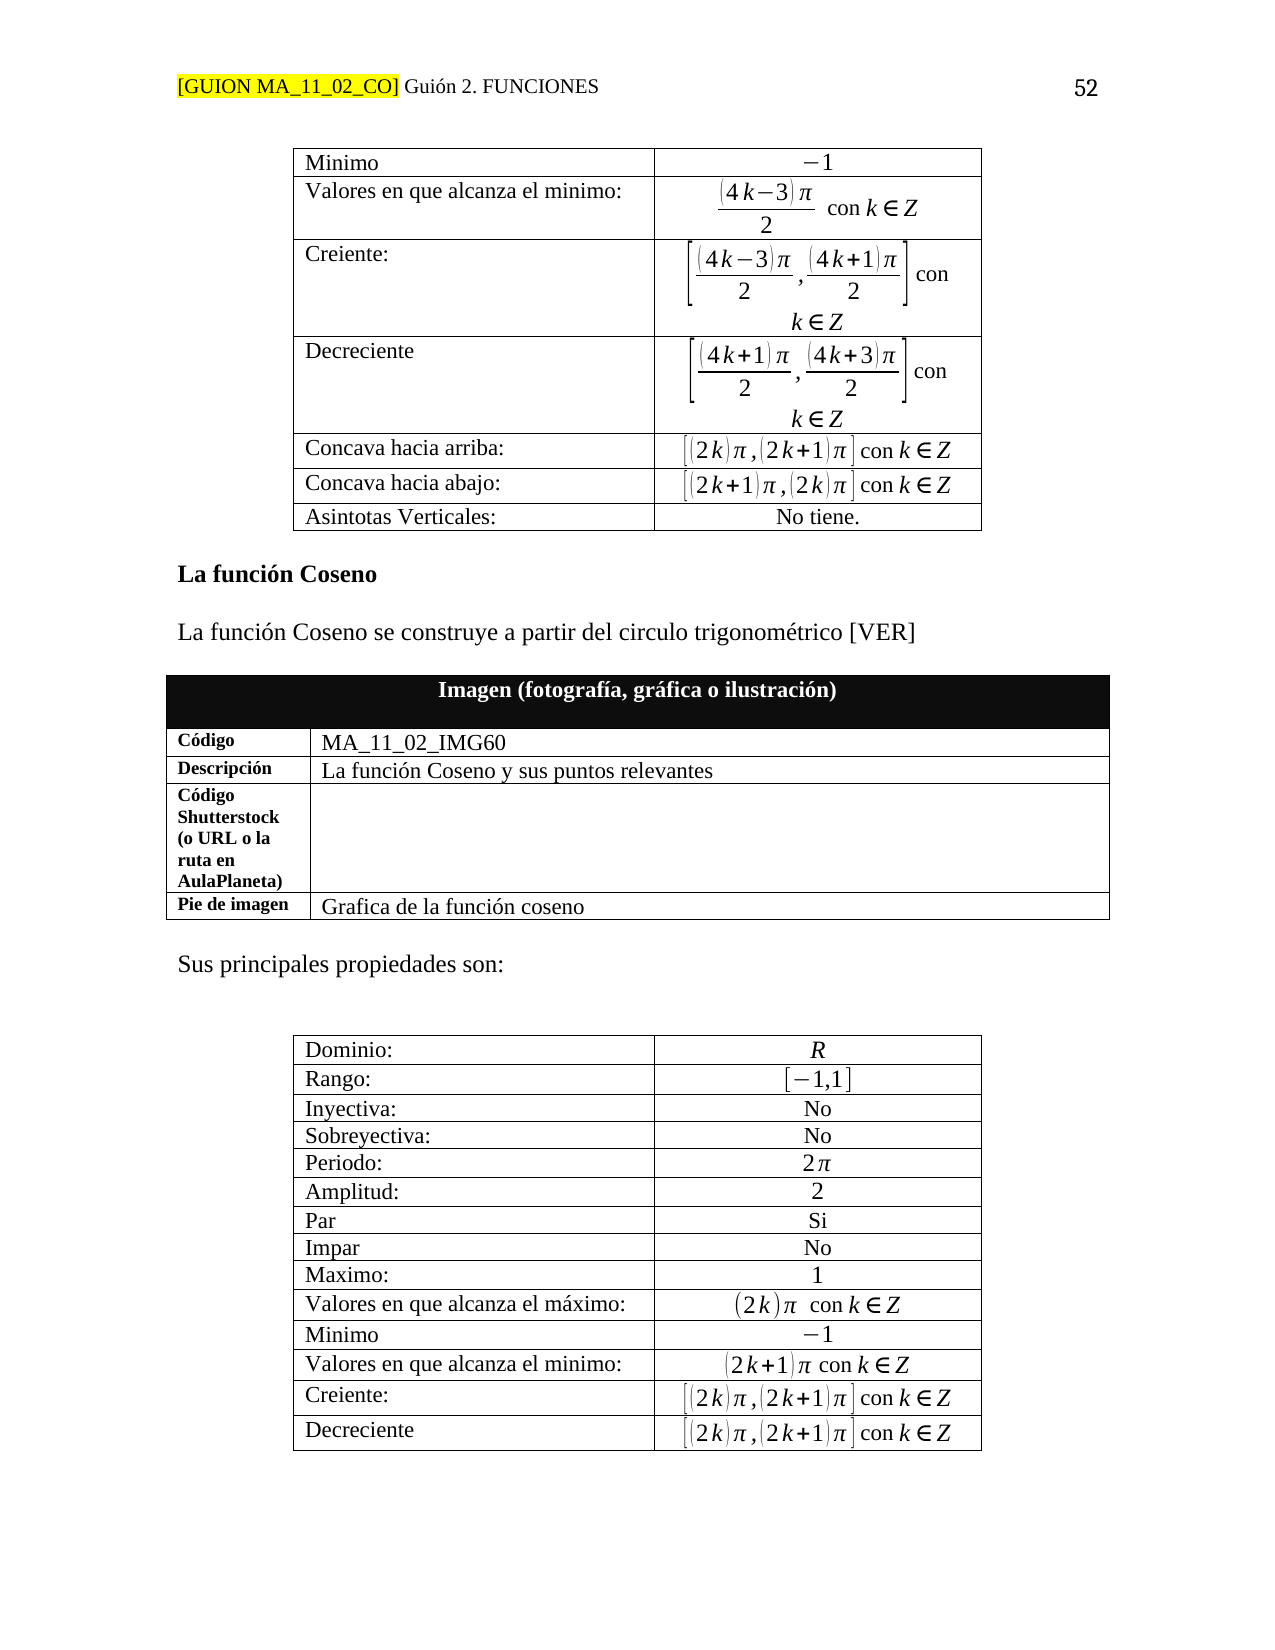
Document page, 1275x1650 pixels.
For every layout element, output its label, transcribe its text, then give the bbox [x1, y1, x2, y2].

table_header [655, 1036, 981, 1064]
table_cell Si [655, 1207, 981, 1233]
table_cell Valores en que alcanza el minimo: [294, 177, 654, 239]
table_cell Grafica de la función coseno [311, 893, 1109, 919]
text La función Coseno se construye a partir del circulo trigonométrico [VER] [177, 617, 1098, 646]
table_cell [655, 1149, 981, 1177]
table_cell No [655, 1095, 981, 1121]
table_cell con [655, 434, 981, 468]
table_cell Decreciente [294, 337, 654, 433]
table_cell Maximo: [294, 1261, 654, 1289]
table_cell con [655, 469, 981, 502]
table_cell con [655, 337, 981, 433]
table_cell con [655, 240, 981, 336]
table_cell Concava hacia abajo: [294, 469, 654, 502]
table_cell Valores en que alcanza el máximo: [294, 1290, 654, 1320]
table_cell No [655, 1234, 981, 1260]
table_cell con [655, 1381, 981, 1415]
table_cell Inyectiva: [294, 1095, 654, 1121]
table_cell Rango: [294, 1065, 654, 1093]
table_cell Código [167, 729, 310, 756]
table_cell Creiente: [294, 240, 654, 336]
table_header Imagen (fotografía, gráfica o ilustración) [167, 676, 1109, 728]
table_cell Decreciente [294, 1416, 654, 1450]
table_cell [655, 1065, 981, 1093]
table_cell Impar [294, 1234, 654, 1260]
table_header Dominio: [294, 1036, 654, 1064]
table_cell Minimo [294, 1321, 654, 1349]
table_cell Amplitud: [294, 1178, 654, 1206]
table_cell con [655, 177, 981, 239]
table_cell Par [294, 1207, 654, 1233]
table_cell Asintotas Verticales: [294, 504, 654, 530]
table_cell con [655, 1290, 981, 1320]
table_cell Pie de imagen [167, 893, 310, 919]
table_cell La función Coseno y sus puntos relevantes [311, 757, 1109, 783]
table_cell Código Shutterstock (o URL o la ruta en AulaPlaneta) [167, 784, 310, 892]
table_cell Creiente: [294, 1381, 654, 1415]
table_cell [655, 1321, 981, 1349]
table_cell Descripción [167, 757, 310, 783]
table_cell Minimo [294, 149, 654, 176]
table_cell con [655, 1350, 981, 1380]
table_cell [655, 149, 981, 176]
table_cell MA_11_02_IMG60 [311, 729, 1109, 756]
text Sus principales propiedades son: [177, 949, 1098, 978]
table_cell Periodo: [294, 1149, 654, 1177]
table_cell No tiene. [655, 504, 981, 530]
table_cell No [655, 1122, 981, 1148]
text La función Coseno [177, 559, 1098, 588]
table_cell [311, 784, 1109, 892]
table_cell [655, 1178, 981, 1206]
table_cell [655, 1261, 981, 1289]
table_cell con [655, 1416, 981, 1450]
table_cell Sobreyectiva: [294, 1122, 654, 1148]
table_cell Valores en que alcanza el minimo: [294, 1350, 654, 1380]
table_cell Concava hacia arriba: [294, 434, 654, 468]
